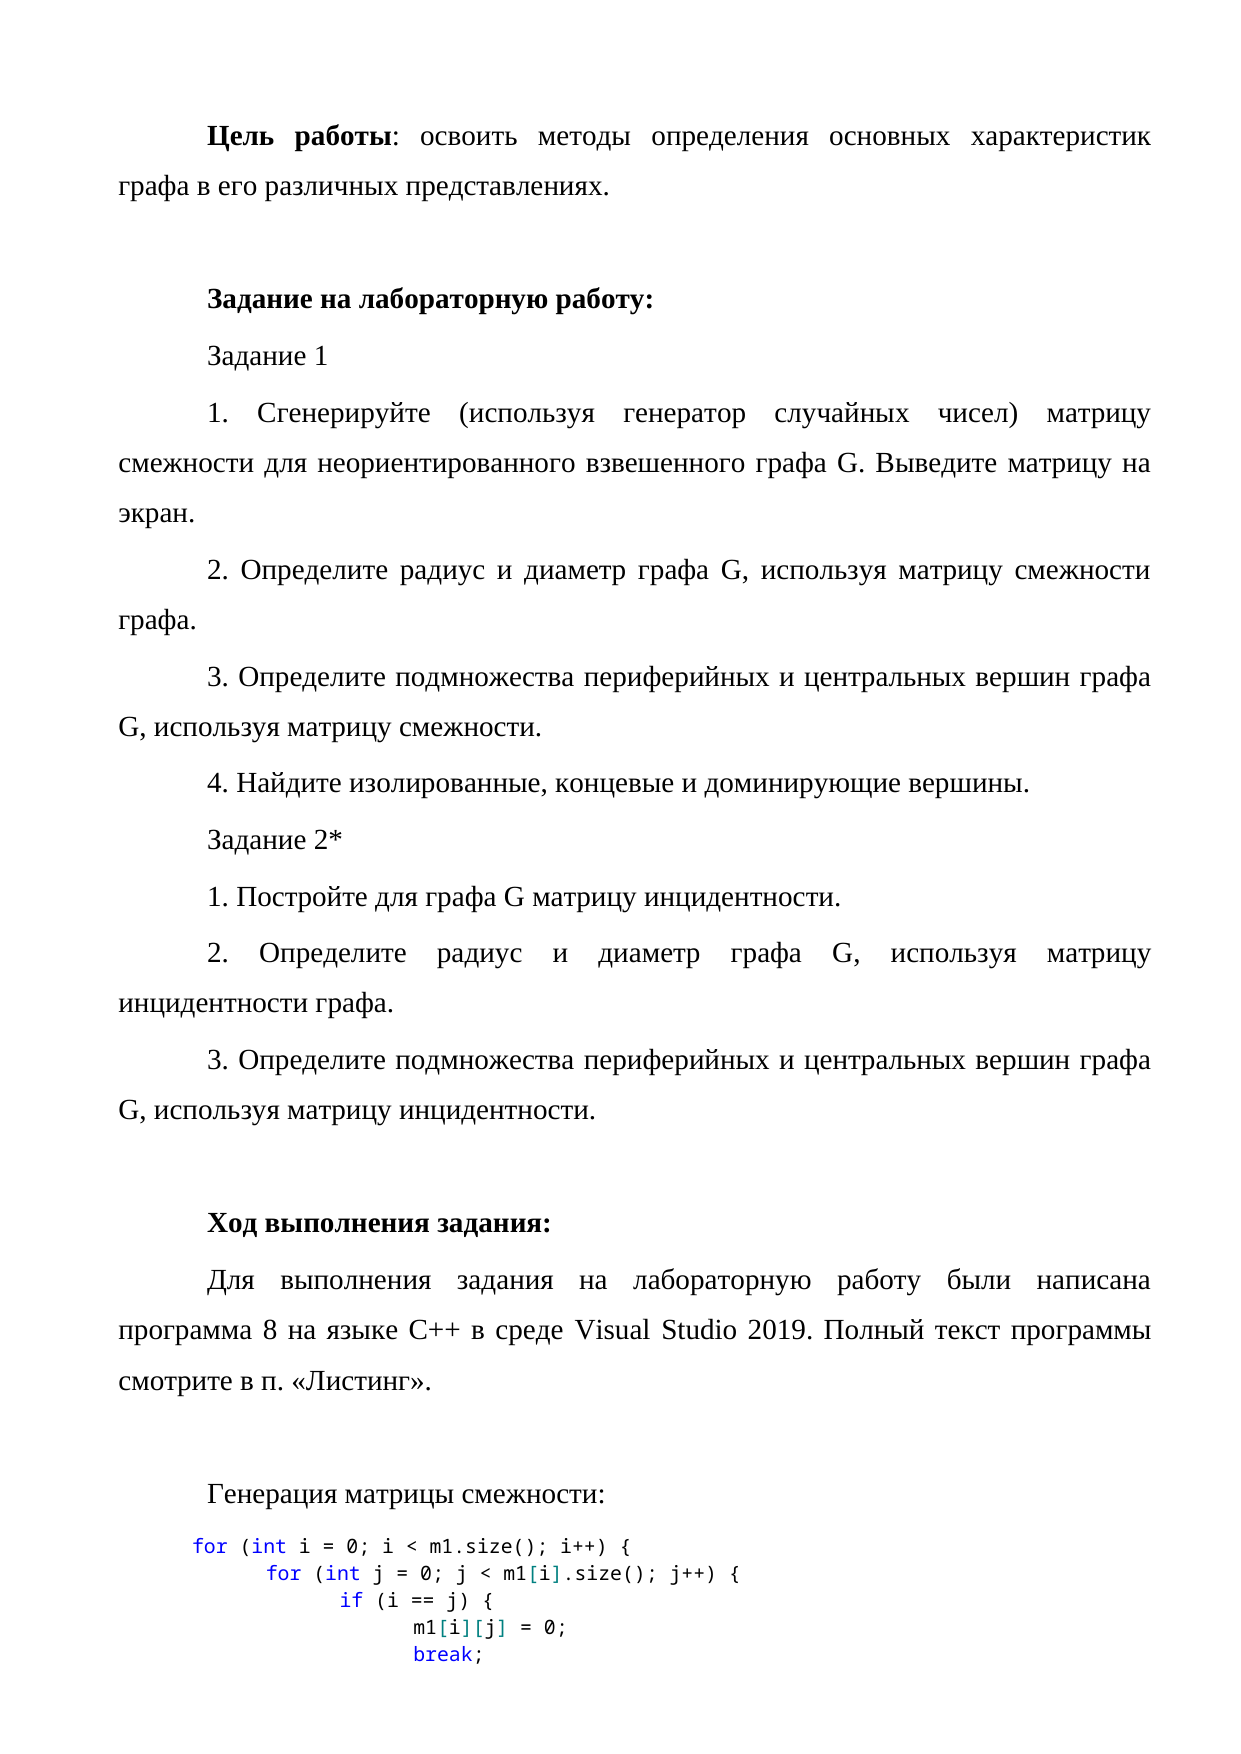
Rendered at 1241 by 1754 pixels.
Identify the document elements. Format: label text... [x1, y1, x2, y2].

text for (int i = 0; i < m1.size(); i++) { [118, 1532, 1152, 1559]
text 3. Определите подмножества периферийных и центральных вершин графа G, используя матрицу инцидентности. [118, 1042, 1152, 1126]
text 1. Сгенерируйте (используя генератор случайных чисел) матрицу смежности для неориентированного взвешенного графа G. Выведите матрицу на экран. [118, 395, 1152, 529]
text 1. Постройте для графа G матрицу инцидентности. [118, 879, 1152, 912]
text Задание 2* [118, 822, 1152, 856]
text Задание на лабораторную работу: [118, 282, 1152, 315]
text Ход выполнения задания: [118, 1206, 1152, 1239]
text m1[i][j] = 0; [118, 1613, 1152, 1640]
text 3. Определите подмножества периферийных и центральных вершин графа G, используя матрицу смежности. [118, 659, 1152, 743]
text 2. Определите радиус и диаметр графа G, используя матрицу инцидентности графа. [118, 935, 1152, 1019]
text break; [118, 1640, 1152, 1667]
text 2. Определите радиус и диаметр графа G, используя матрицу смежности графа. [118, 552, 1152, 636]
text if (i == j) { [118, 1586, 1152, 1613]
text Задание 1 [118, 338, 1152, 372]
text Для выполнения задания на лабораторную работу были написана программа 8 на языке С++ в среде Visual Studio 2019. Полный текст программы смотрите в п. «Листинг». [118, 1262, 1152, 1396]
text Цель работы: освоить методы определения основных характеристик графа в его различных представлениях. [118, 118, 1152, 202]
text for (int j = 0; j < m1[i].size(); j++) { [118, 1559, 1152, 1586]
text Генерация матрицы смежности: [118, 1476, 1152, 1509]
text 4. Найдите изолированные, концевые и доминирующие вершины. [118, 766, 1152, 799]
